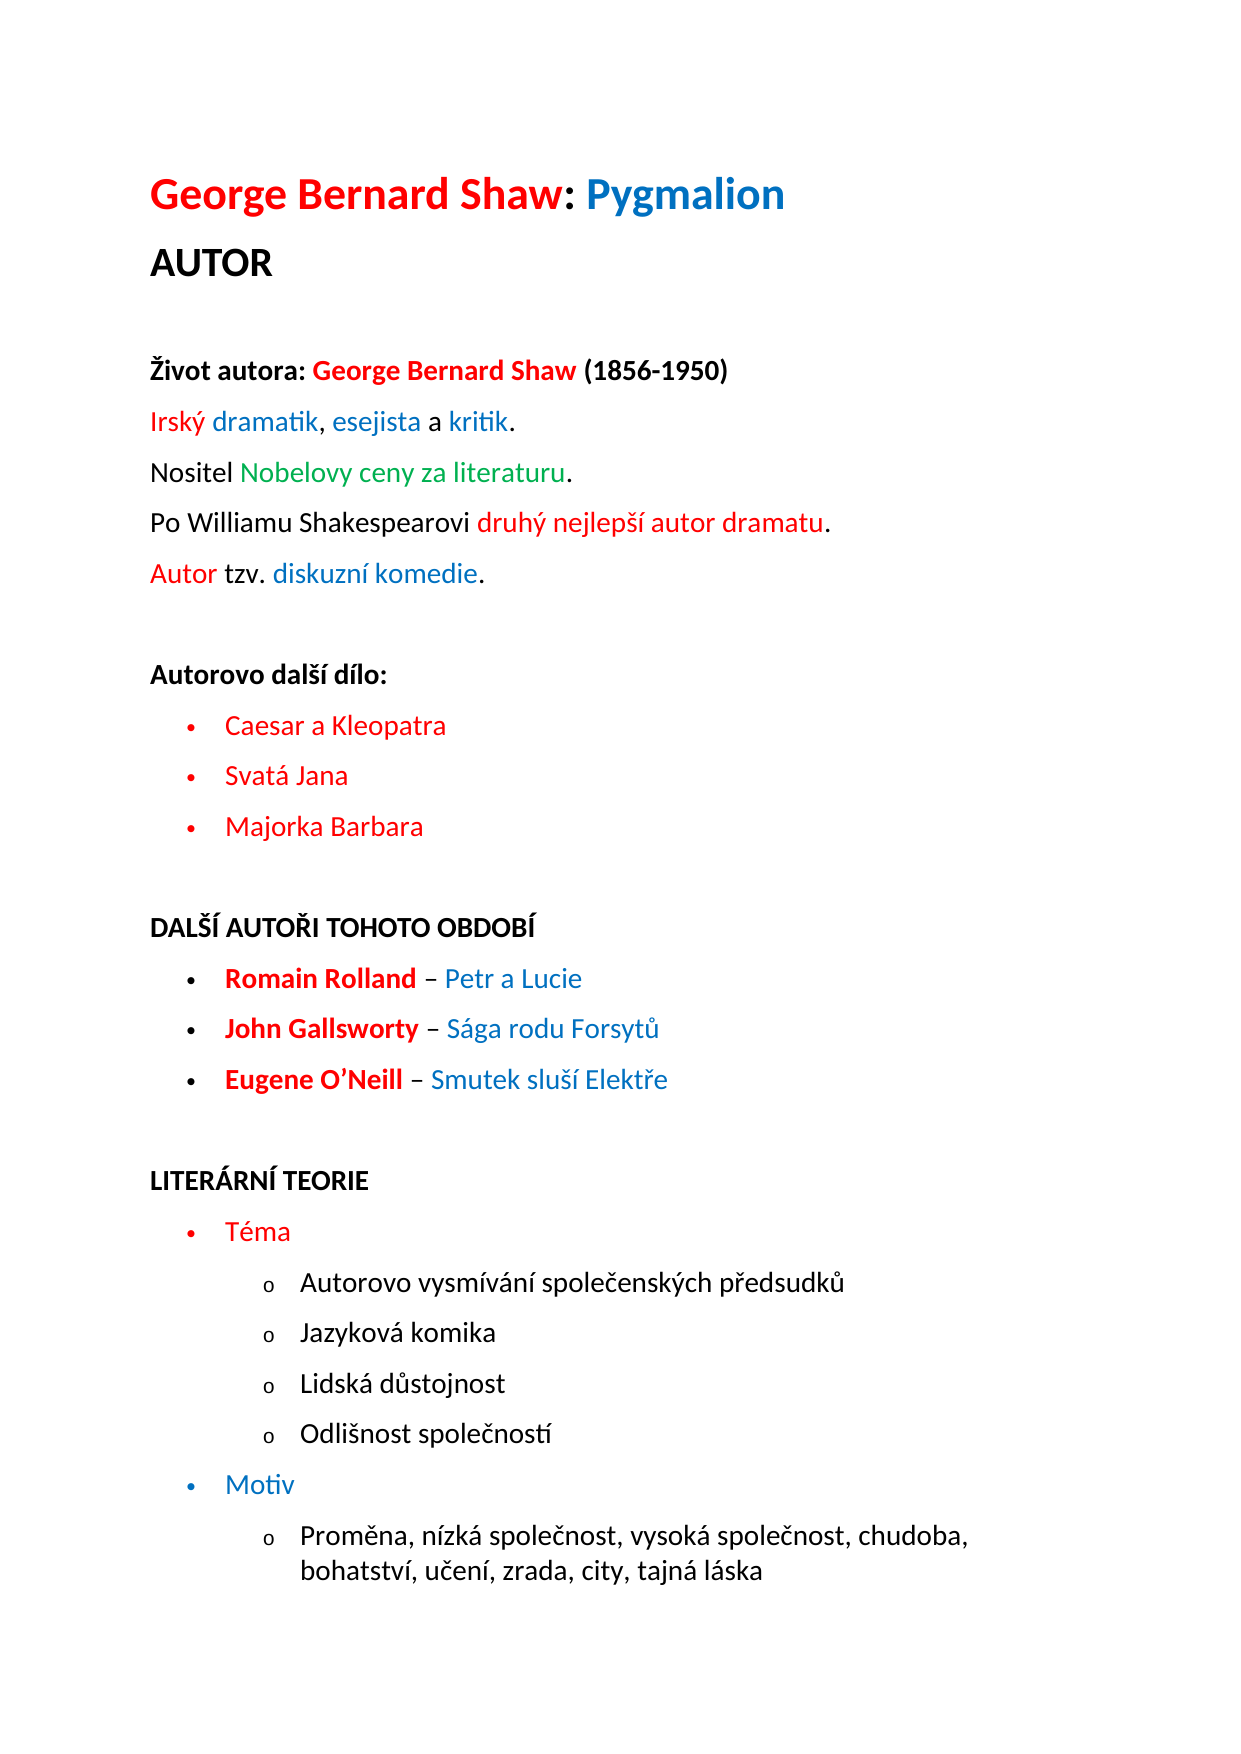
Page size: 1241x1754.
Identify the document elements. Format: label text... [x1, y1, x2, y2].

text Život autora: George Bernard Shaw (1856-1950) [150, 352, 1090, 388]
list Motiv [187, 1466, 1090, 1502]
list John Gallsworty – Sága rodu Forsytů [187, 1011, 1090, 1046]
text Nositel Nobelovy ceny za literaturu. [150, 454, 1090, 489]
list Odlišnost společností [262, 1416, 1090, 1451]
list Proměna, nízká společnost, vysoká společnost, chudoba, bohatství, učení, zrada, city, tajná láska [262, 1517, 1090, 1588]
list Jazyková komika [262, 1314, 1090, 1350]
list Majorka Barbara [187, 808, 1090, 844]
text Autorovo další dílo: [150, 656, 1090, 692]
list Caesar a Kleopatra [187, 707, 1090, 742]
text Irský dramatik, esejista a kritik. [150, 403, 1090, 439]
list Svatá Jana [187, 757, 1090, 793]
text DALŠÍ AUTOŘI TOHOTO OBDOBÍ [150, 909, 1090, 945]
text George Bernard Shaw: Pygmalion [150, 165, 1090, 221]
list Eugene O’Neill – Smutek sluší Elektře [187, 1061, 1090, 1097]
list Lidská důstojnost [262, 1365, 1090, 1401]
text Autor tzv. diskuzní komedie. [150, 555, 1090, 591]
list Autorovo vysmívání společenských předsudků [262, 1264, 1090, 1299]
text AUTOR [150, 236, 1090, 287]
list Téma [187, 1213, 1090, 1249]
text Po Williamu Shakespearovi druhý nejlepší autor dramatu. [150, 504, 1090, 540]
list Romain Rolland – Petr a Lucie [187, 960, 1090, 996]
text LITERÁRNÍ TEORIE [150, 1162, 1090, 1198]
